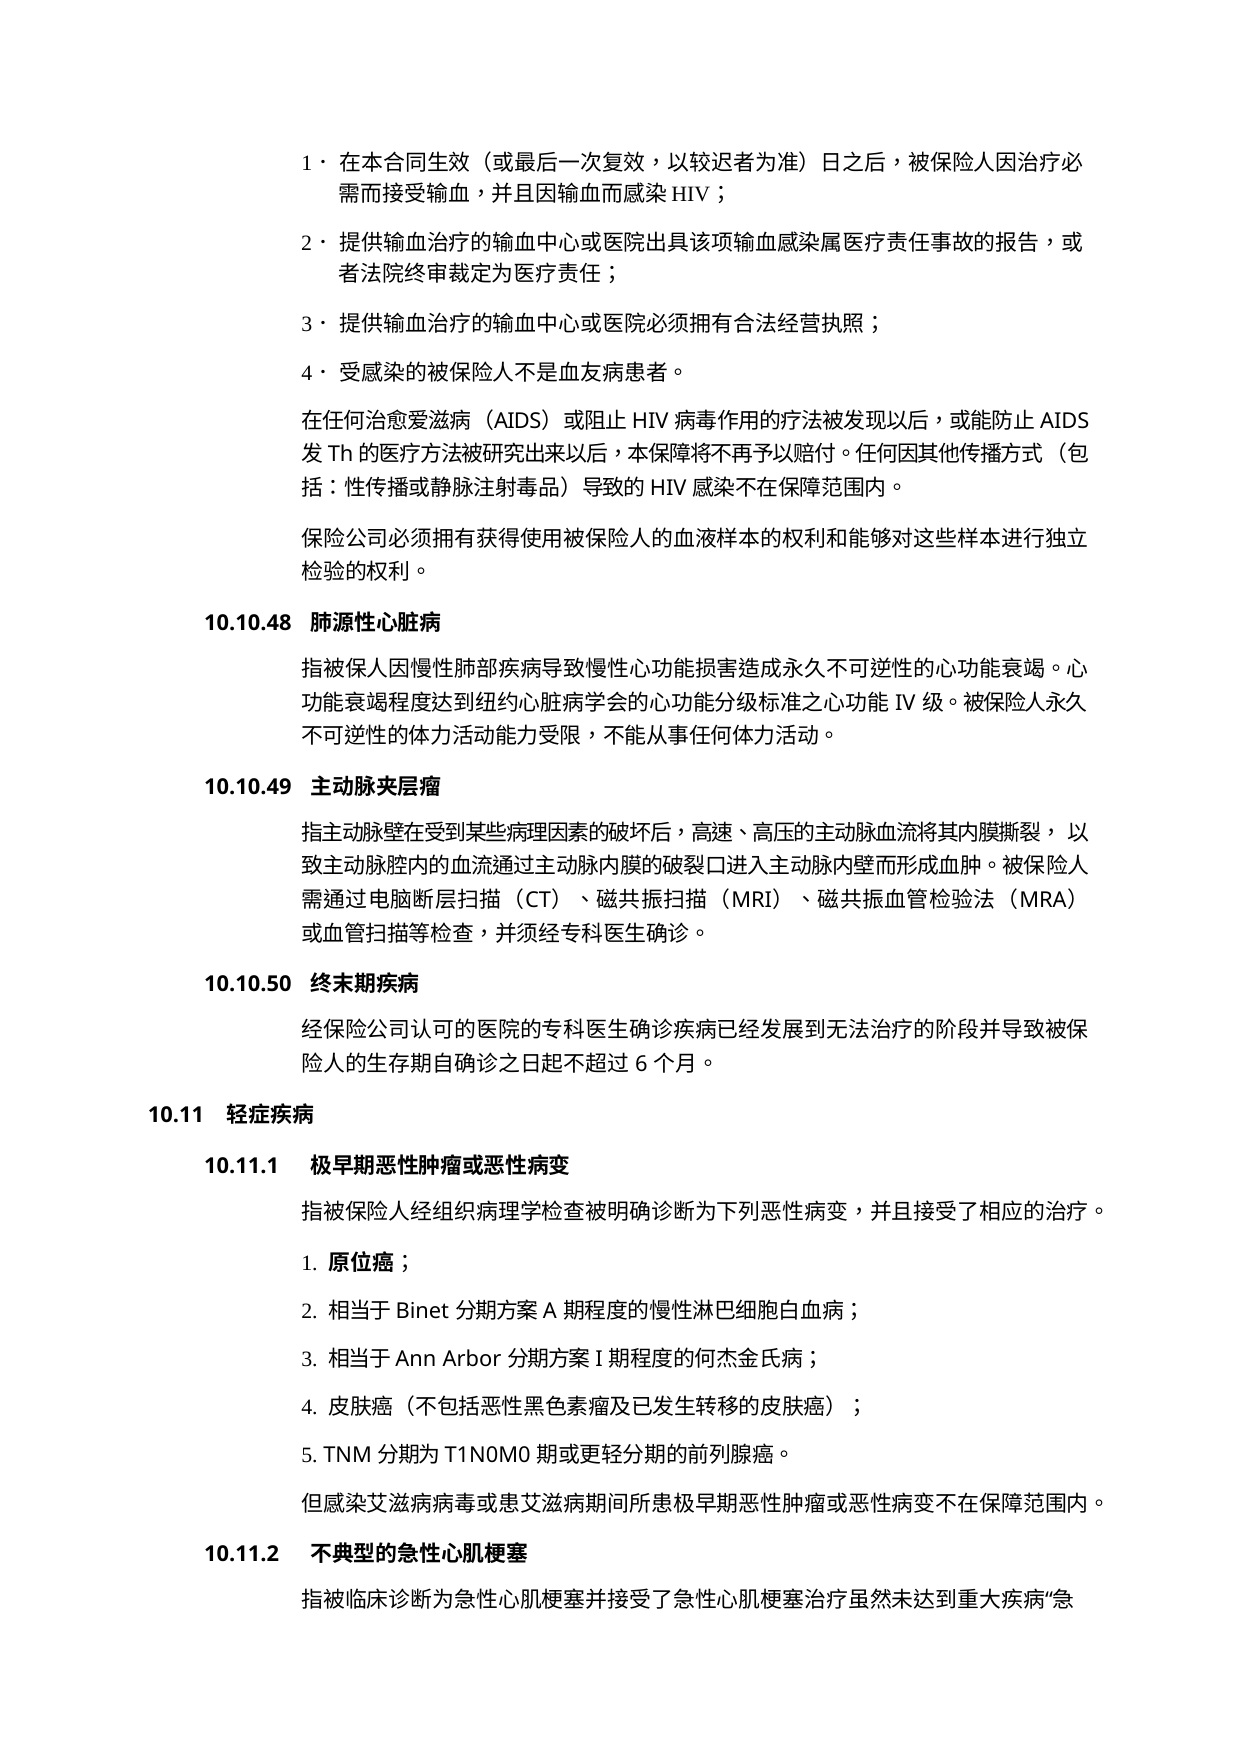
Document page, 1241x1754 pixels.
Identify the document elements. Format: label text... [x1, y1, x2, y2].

text 但感染艾滋病病毒或患艾滋病期间所患极早期恶性肿瘤或恶性病变不在保障范围内。 [301, 1488, 1121, 1517]
subtitle 肺源性心脏病 [204, 607, 1121, 637]
subtitle 轻症疾病 [148, 1099, 1121, 1129]
text 指被保人因慢性肺部疾病导致慢性心功能损害造成永久不可逆性的心功能衰竭。心功能衰竭程度达到纽约心脏病学会的心功能分级标准之心功能 IV 级。被保险人永久不可逆性的体力活动能力受限，不能从事任何体力活动。 [301, 653, 1089, 750]
subtitle 终末期疾病 [204, 968, 1121, 998]
list 皮肤癌（不包括恶性黑色素瘤及已发生转移的皮肤癌）； [301, 1391, 1121, 1421]
text 指被临床诊断为急性心肌梗塞并接受了急性心肌梗塞治疗虽然未达到重大疾病“急 [301, 1584, 1121, 1614]
text 1． 在本合同生效（或最后一次复效，以较迟者为准）日之后，被保险人因治疗必需而接受输血，并且因输血而感染HIV； [301, 147, 1089, 208]
list TNM 分期为 T1N0M0 期或更轻分期的前列腺癌。 [301, 1439, 1121, 1469]
text 保险公司必须拥有获得使用被保险人的血液样本的权利和能够对这些样本进行独立检验的权利。 [301, 522, 1089, 586]
list 极早期恶性肿瘤或恶性病变 [204, 1149, 1121, 1179]
text 4． 受感染的被保险人不是血友病患者。 [301, 356, 1121, 386]
text 经保险公司认可的医院的专科医生确诊疾病已经发展到无法治疗的阶段并导致被保险人的生存期自确诊之日起不超过 6 个月。 [301, 1014, 1089, 1078]
subtitle 主动脉夹层瘤 [204, 771, 1121, 801]
text 指主动脉壁在受到某些病理因素的破坏后，高速、高压的主动脉血流将其内膜撕裂， 以致主动脉腔内的血流通过主动脉内膜的破裂口进入主动脉内壁而形成血肿。被保险人需通过电脑断层扫描（CT）、磁共振扫描（MRI）、磁共振血管检验法（MRA） 或血管扫描等检查，并须经专科医生确诊。 [301, 817, 1089, 947]
text 在任何治愈爱滋病（AIDS）或阻止 HIV 病毒作用的疗法被发现以后，或能防止 AIDS 发Th的医疗方法被研究出来以后，本保障将不再予以赔付。任何因其他传播方式（包括：性传播或静脉注射毒品）导致的 HIV 感染不在保障范围内。 [301, 404, 1089, 502]
text 指被保险人经组织病理学检查被明确诊断为下列恶性病变，并且接受了相应的治疗。 [301, 1196, 1121, 1226]
list 相当于 Ann Arbor 分期方案 I 期程度的何杰金氏病； [301, 1343, 1121, 1373]
text 2． 提供输血治疗的输血中心或医院出具该项输血感染属医疗责任事故的报告，或者法院终审裁定为医疗责任； [301, 227, 1089, 288]
text 3． 提供输血治疗的输血中心或医院必须拥有合法经营执照； [301, 308, 1121, 338]
list 原位癌； [301, 1246, 1121, 1276]
subtitle 不典型的急性心肌梗塞 [204, 1538, 1121, 1568]
list 相当于 Binet 分期方案 A 期程度的慢性淋巴细胞白血病； [301, 1295, 1121, 1324]
